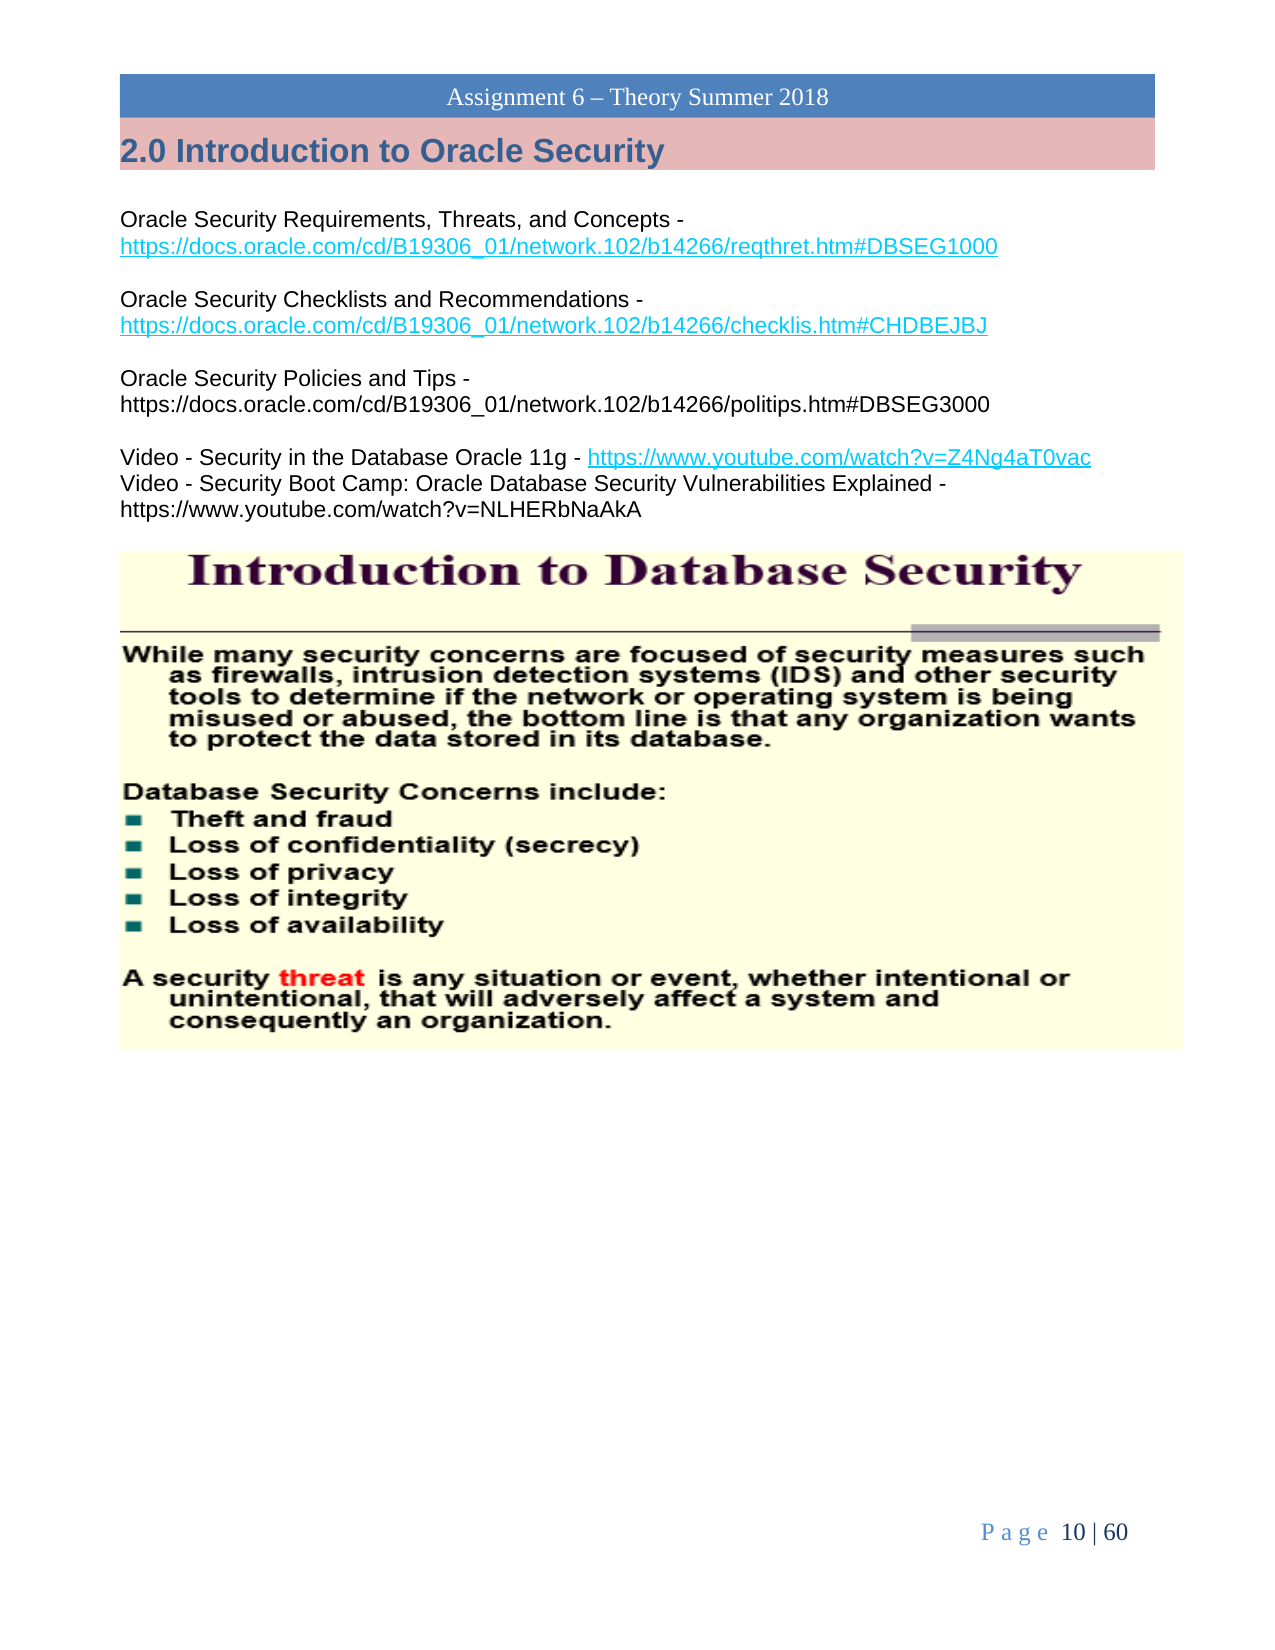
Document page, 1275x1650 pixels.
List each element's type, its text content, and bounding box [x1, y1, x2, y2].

subtitle 2.0 Introduction to Oracle Security [120, 118, 1155, 170]
text Oracle Security Requirements, Threats, and Concepts - https://docs.oracle.com/cd/B19306_01/network.102/b14266/reqthret.htm#DBSEG1000 [120, 206, 1155, 259]
text Video - Security in the Database Oracle 11g - https://www.youtube.com/watch?v=Z4Ng4aT0vac [120, 444, 1155, 470]
text Oracle Security Checklists and Recommendations - https://docs.oracle.com/cd/B19306_01/network.102/b14266/checklis.htm#CHDBEJBJ [120, 286, 1155, 338]
picture [120, 551, 1183, 1050]
text Video - Security Boot Camp: Oracle Database Security Vulnerabilities Explained - https://www.youtube.com/watch?v=NLHERbNaAkA [120, 470, 1155, 523]
text Oracle Security Policies and Tips - https://docs.oracle.com/cd/B19306_01/network.102/b14266/politips.htm#DBSEG3000 [120, 364, 1155, 417]
